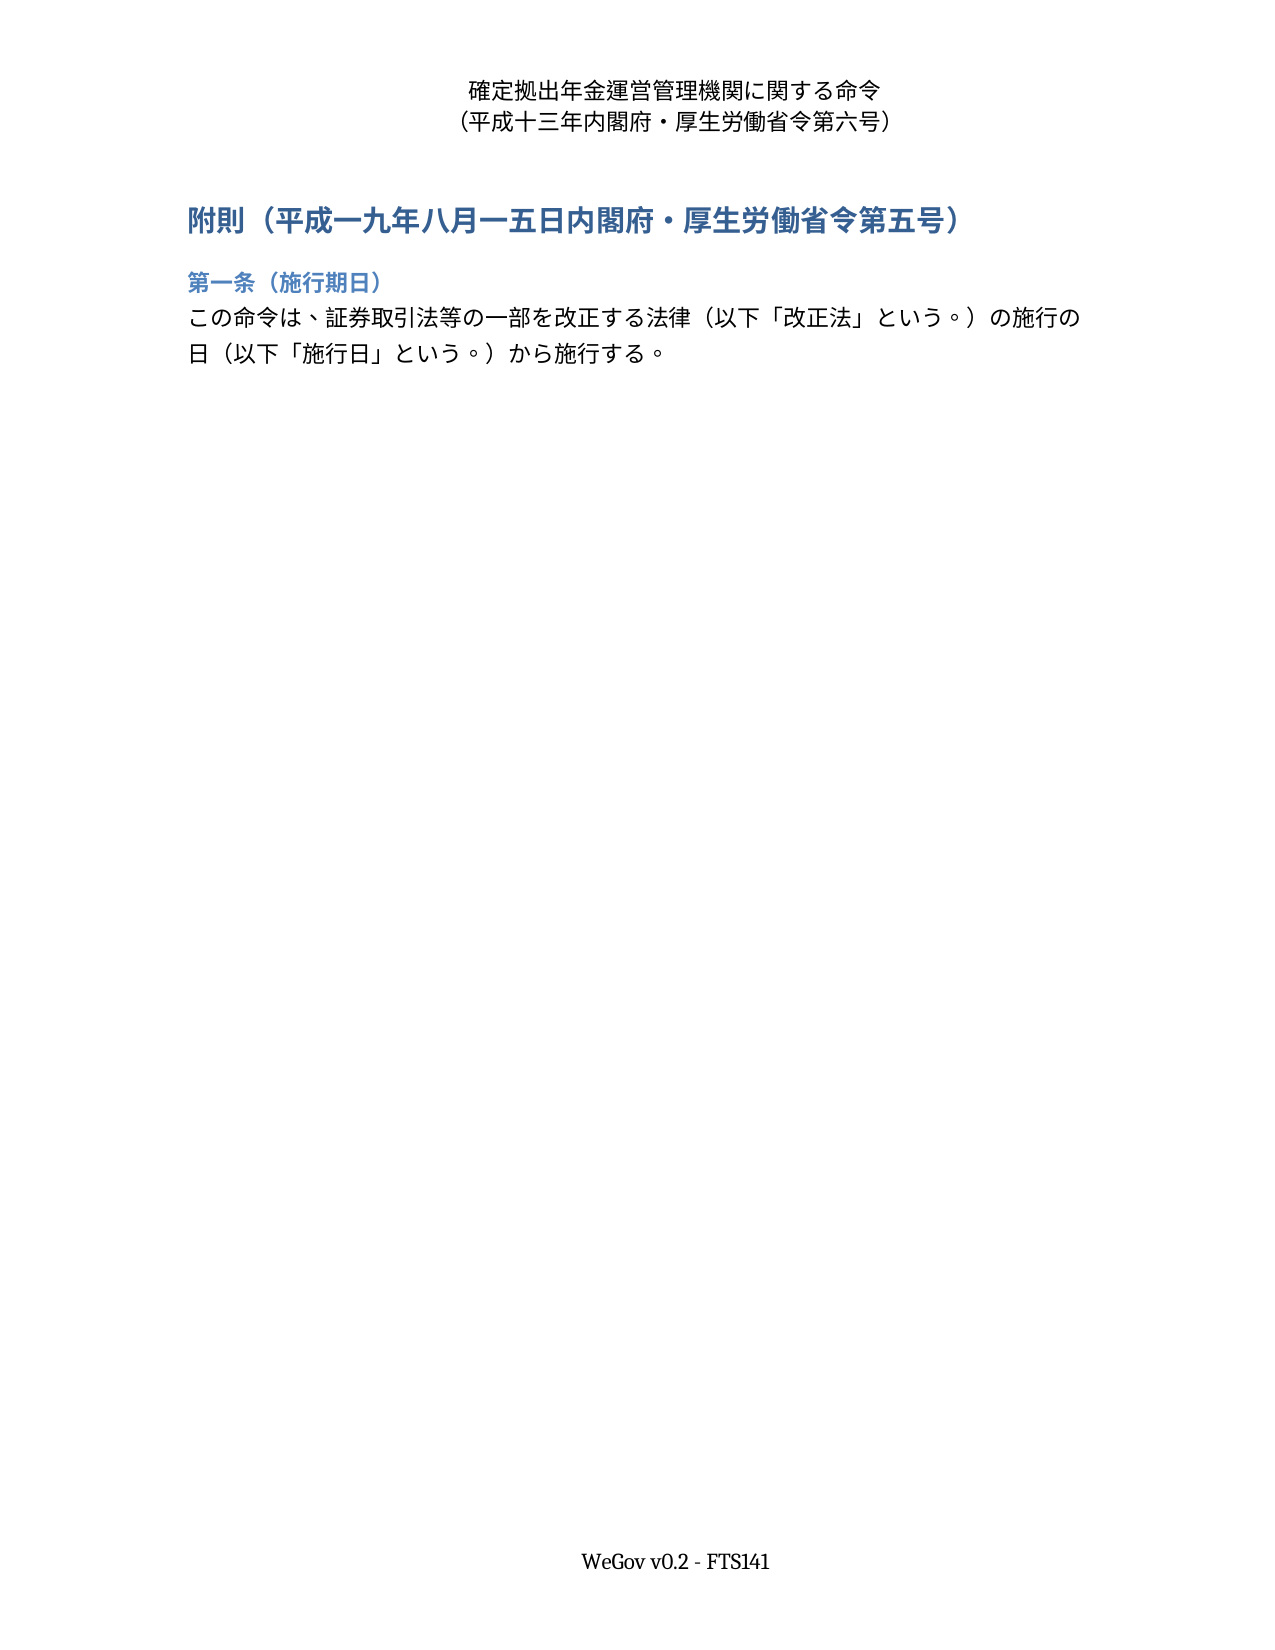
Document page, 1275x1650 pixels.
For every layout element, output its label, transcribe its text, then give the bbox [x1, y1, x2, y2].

subtitle 第一条（施行期日） [187, 266, 1087, 298]
subtitle 附則（平成一九年八月一五日内閣府・厚生労働省令第五号） [187, 200, 1087, 240]
text この命令は、証券取引法等の一部を改正する法律（以下「改正法」という。）の施行の日（以下「施行日」という。）から施行する。 [187, 302, 1087, 369]
